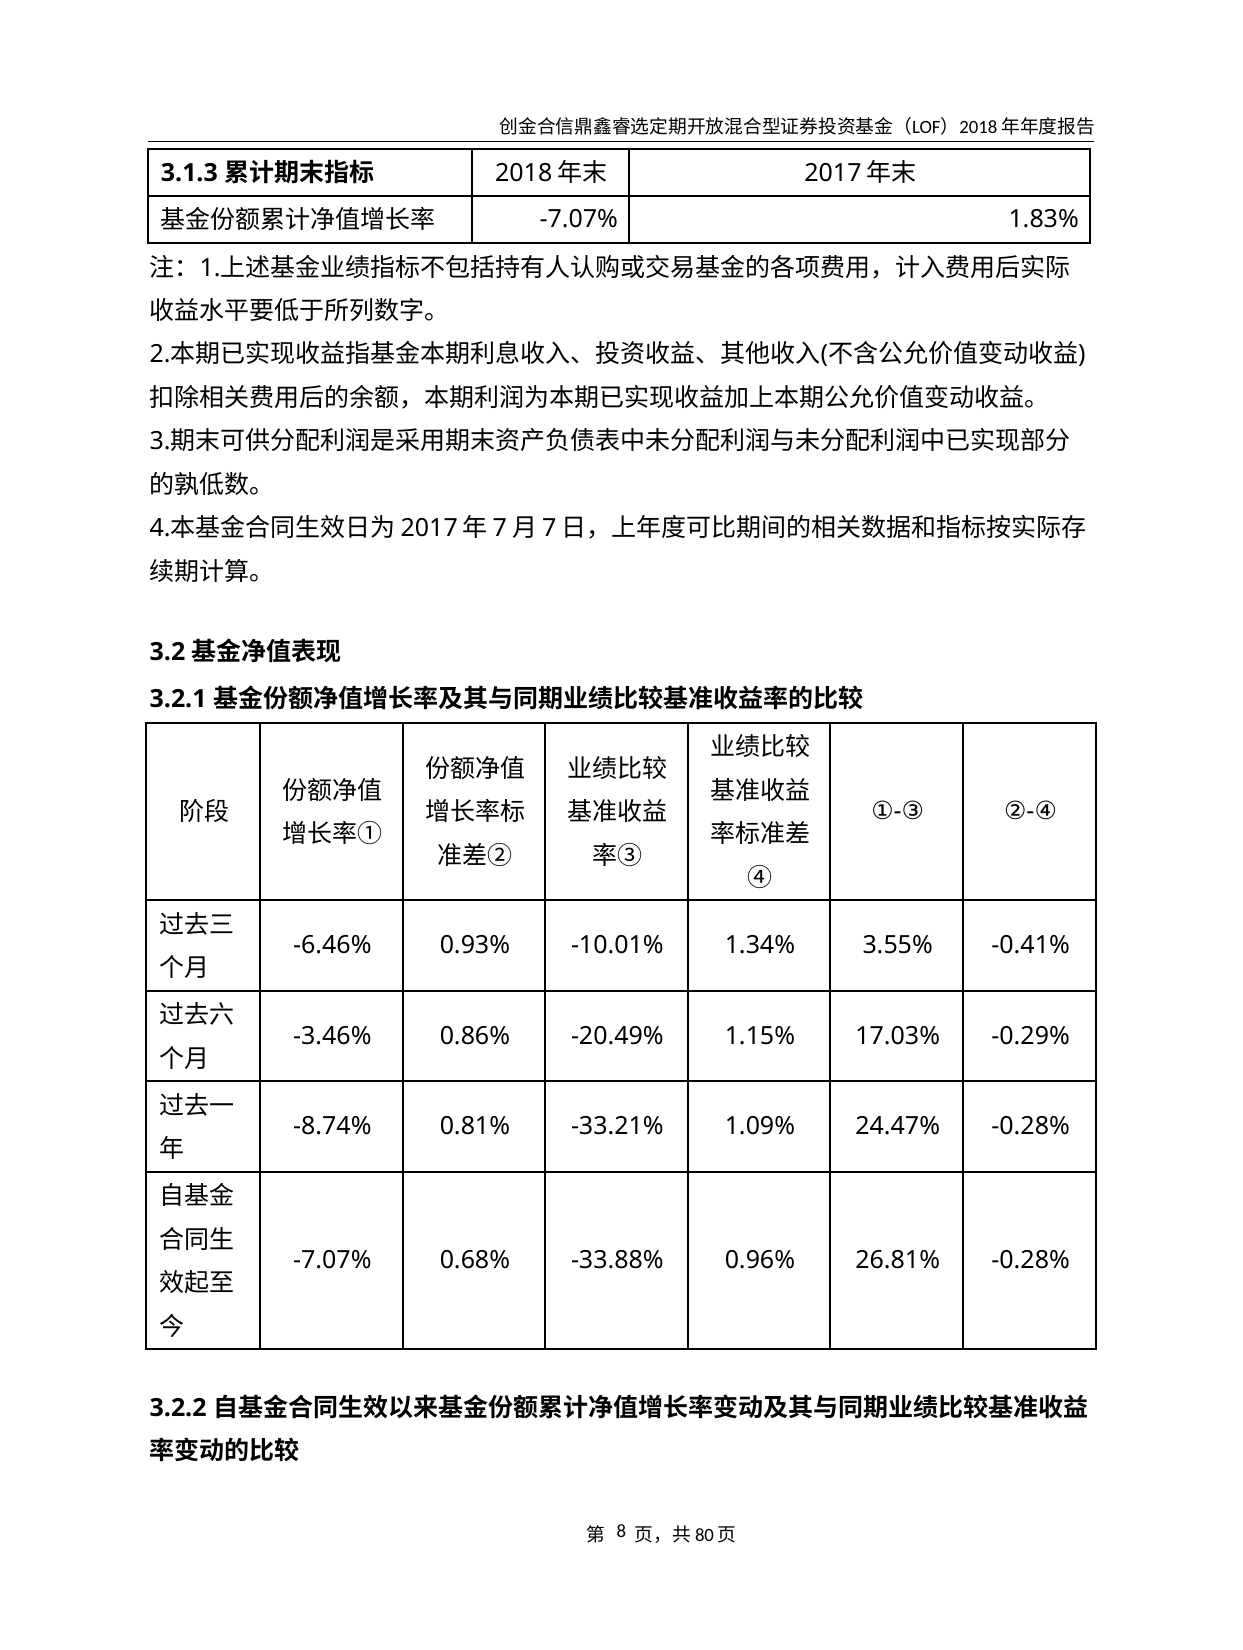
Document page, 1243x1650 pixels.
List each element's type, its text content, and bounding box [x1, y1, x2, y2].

table_cell -6.46% [261, 901, 402, 989]
table_cell 1.34% [689, 901, 829, 989]
table_cell -20.49% [546, 992, 687, 1080]
table_header 阶段 [147, 724, 259, 899]
table_cell 26.81% [831, 1173, 962, 1348]
table_cell 3.1.3 累计期末指标 [149, 150, 471, 195]
text 注：1.上述基金业绩指标不包括持有人认购或交易基金的各项费用，计入费用后实际收益水平要低于所列数字。 2.本期已实现收益指基金本期利息收入、投资收益、其他收入(不含公允价值变动收益)扣除相关费用后的余额，本期利润为本期已实现收益加上本期公允价值变动收益。 3.期末可供分配利润是采用期末资产负债表中未分配利润与未分配利润中已实现部分的孰低数。 4.本基金合同生效日为2017年7月7日，上年度可比期间的相关数据和指标按实际存续期计算。 [149, 247, 1094, 587]
table_cell 1.09% [689, 1082, 829, 1171]
table_cell 0.96% [689, 1173, 829, 1348]
table_header ②-④ [964, 724, 1095, 899]
table_cell -33.88% [546, 1173, 687, 1348]
table_cell -8.74% [261, 1082, 402, 1171]
table_cell -0.28% [964, 1173, 1095, 1348]
table_cell 1.83% [630, 197, 1089, 242]
table_cell -0.41% [964, 901, 1095, 989]
table_cell -7.07% [473, 197, 628, 242]
table_cell -0.28% [964, 1082, 1095, 1171]
table_cell -10.01% [546, 901, 687, 989]
text 3.2.2 自基金合同生效以来基金份额累计净值增长率变动及其与同期业绩比较基准收益率变动的比较 [149, 1387, 1094, 1467]
table_cell 自基金合同生效起至今 [147, 1173, 259, 1348]
table_cell 0.68% [404, 1173, 544, 1348]
table_cell -3.46% [261, 992, 402, 1080]
table_cell -33.21% [546, 1082, 687, 1171]
table_cell 17.03% [831, 992, 962, 1080]
table_cell 1.15% [689, 992, 829, 1080]
table_header ①-③ [831, 724, 962, 899]
text 3.2 基金净值表现 [149, 632, 1094, 668]
table_cell 2017年末 [630, 150, 1089, 195]
table_header 业绩比较基准收益率③ [546, 724, 687, 899]
table_header 份额净值增长率① [261, 724, 402, 899]
table_header 份额净值增长率标准差② [404, 724, 544, 899]
table_cell 基金份额累计净值增长率 [149, 197, 471, 242]
table_cell -7.07% [261, 1173, 402, 1348]
table_cell 24.47% [831, 1082, 962, 1171]
table_header 业绩比较基准收益率标准差④ [689, 724, 829, 899]
table_cell 过去三个月 [147, 901, 259, 989]
table_cell 0.86% [404, 992, 544, 1080]
table_cell 0.93% [404, 901, 544, 989]
table_cell 3.55% [831, 901, 962, 989]
table_cell 过去六个月 [147, 992, 259, 1080]
text 3.2.1 基金份额净值增长率及其与同期业绩比较基准收益率的比较 [149, 678, 1094, 714]
table_cell 过去一年 [147, 1082, 259, 1171]
table_cell 2018年末 [473, 150, 628, 195]
table_cell 0.81% [404, 1082, 544, 1171]
table_cell -0.29% [964, 992, 1095, 1080]
